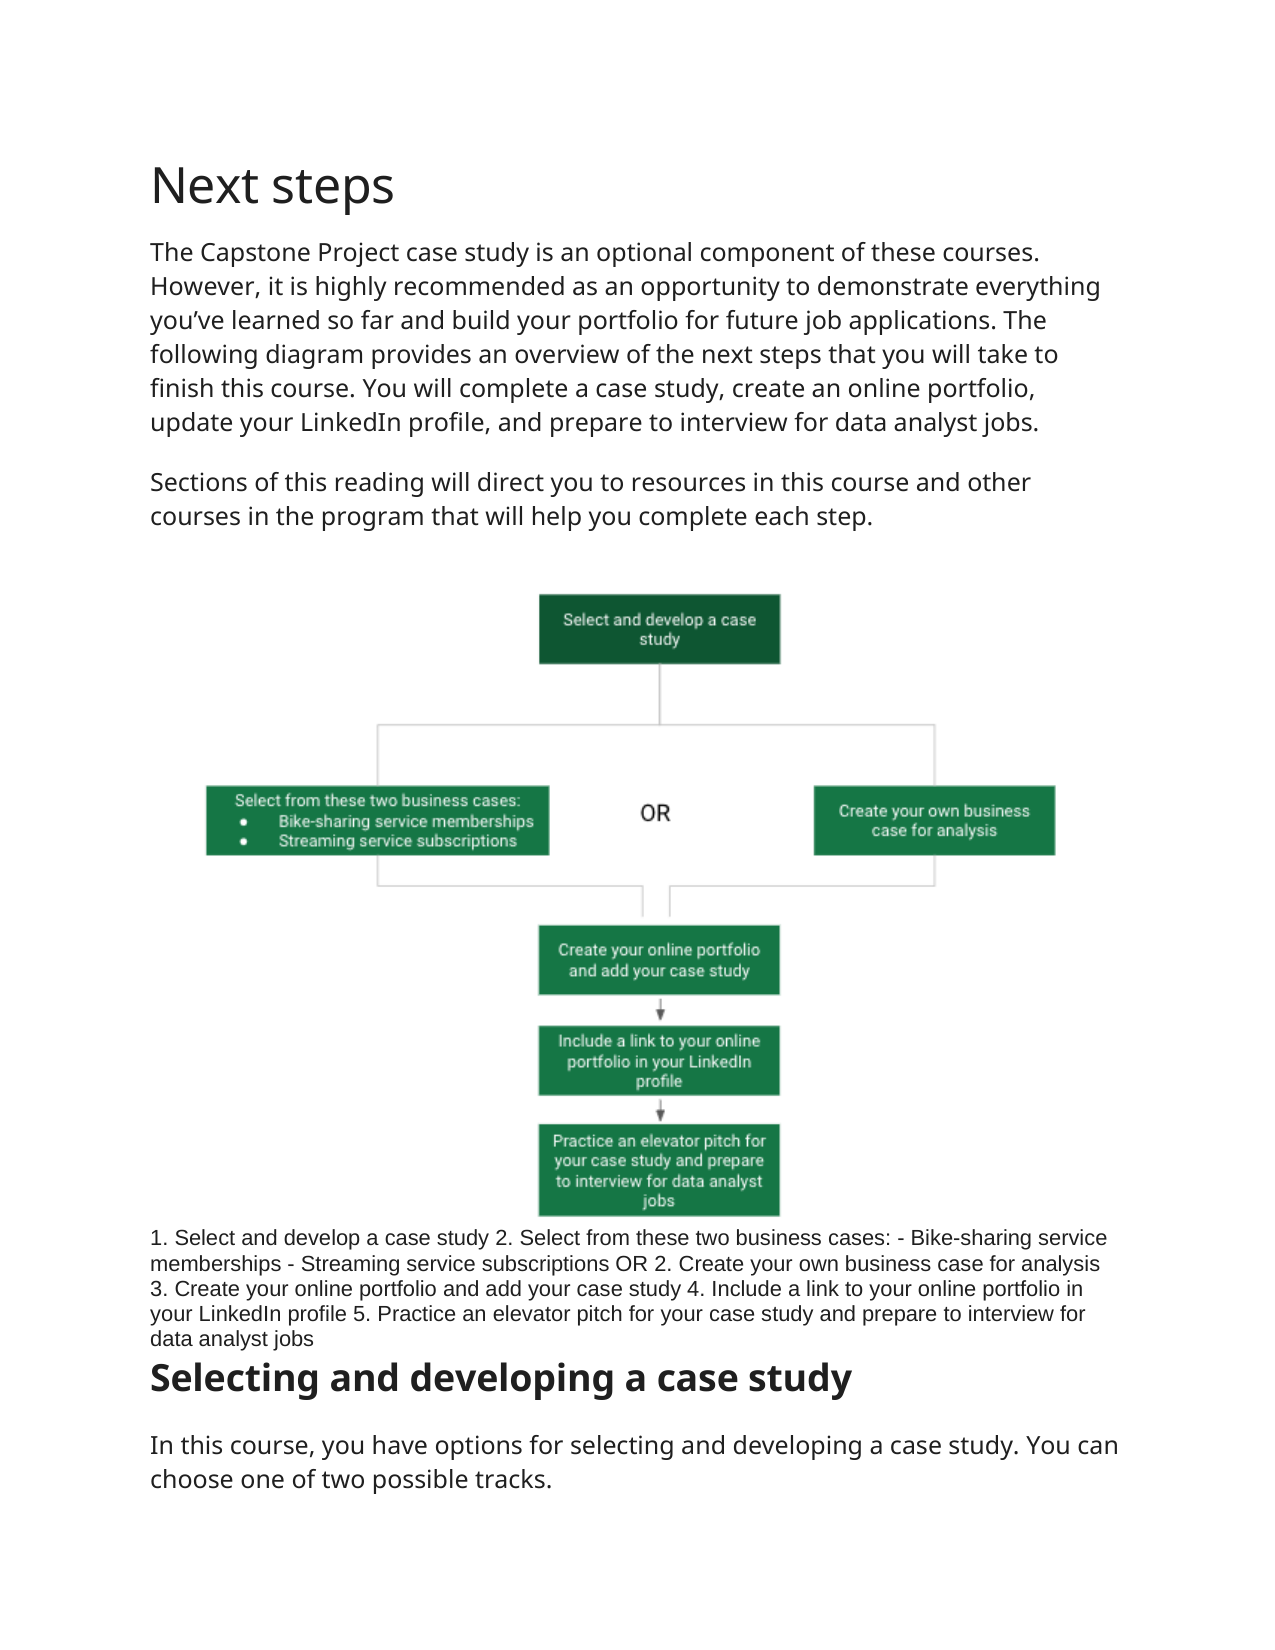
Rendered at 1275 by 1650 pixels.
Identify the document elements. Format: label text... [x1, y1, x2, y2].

picture [150, 557, 1125, 1226]
text Sections of this reading will direct you to resources in this course and other courses in the program that will help you complete each step. [150, 464, 1125, 532]
text The Capstone Project case study is an optional component of these courses. However, it is highly recommended as an opportunity to demonstrate everything you’ve learned so far and build your portfolio for future job applications. The following diagram provides an overview of the next steps that you will take to finish this course. You will complete a case study, create an online portfolio, update your LinkedIn profile, and prepare to interview for data analyst jobs. [150, 235, 1125, 439]
text In this course, you have options for selecting and developing a case study. You can choose one of two possible tracks. [150, 1427, 1125, 1495]
text Selecting and developing a case study [150, 1351, 1125, 1402]
text 1. Select and develop a case study 2. Select from these two business cases: - Bike-sharing service memberships - Streaming service subscriptions OR 2. Create your own business case for analysis 3. Create your online portfolio and add your case study 4. Include a link to your online portfolio in your LinkedIn profile 5. Practice an elevator pitch for your case study and prepare to interview for data analyst jobs [150, 1226, 1125, 1351]
text Next steps [150, 150, 1125, 218]
